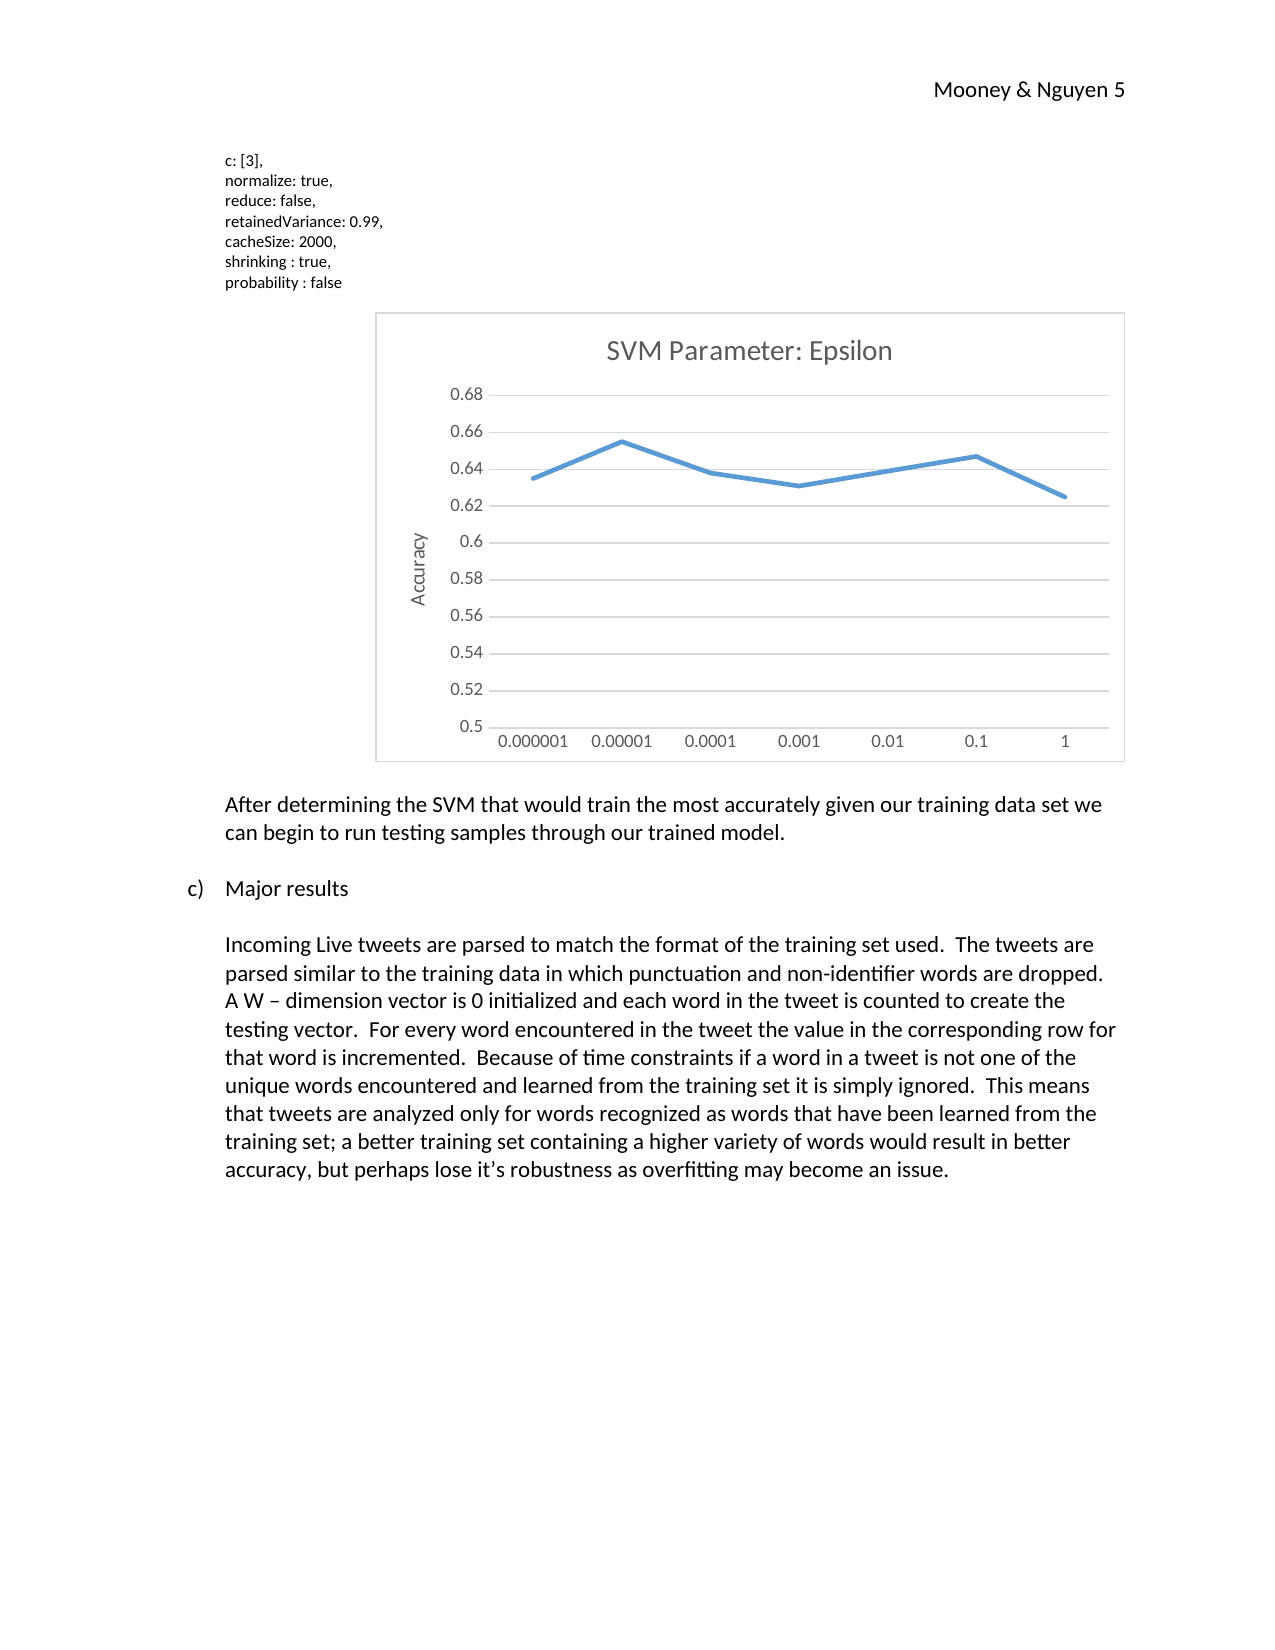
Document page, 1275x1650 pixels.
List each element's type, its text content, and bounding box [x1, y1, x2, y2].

list Major results [187, 874, 1125, 903]
list retainedVariance: 0.99, [225, 211, 1125, 231]
list Incoming Live tweets are parsed to match the format of the training set used. The tweets are parsed similar to the training data in which punctuation and non-identifier words are dropped. A W – dimension vector is 0 initialized and each word in the tweet is counted to create the testing vector. For every word encountered in the tweet the value in the corresponding row for that word is incremented. Because of time constraints if a word in a tweet is not one of the unique words encountered and learned from the training set it is simply ignored. This means that tweets are analyzed only for words recognized as words that have been learned from the training set; a better training set containing a higher variety of words would result in better accuracy, but perhaps lose it’s robustness as overfitting may become an issue. [225, 931, 1125, 1183]
list reduce: false, [225, 191, 1125, 211]
list shrinking : true, [225, 252, 1125, 272]
list normalize: true, [225, 170, 1125, 191]
list cacheSize: 2000, [225, 231, 1125, 252]
list After determining the SVM that would train the most accurately given our training data set we can begin to run testing samples through our trained model. [225, 791, 1125, 847]
list c: [3], [225, 150, 1125, 170]
list probability : false [225, 272, 1125, 292]
